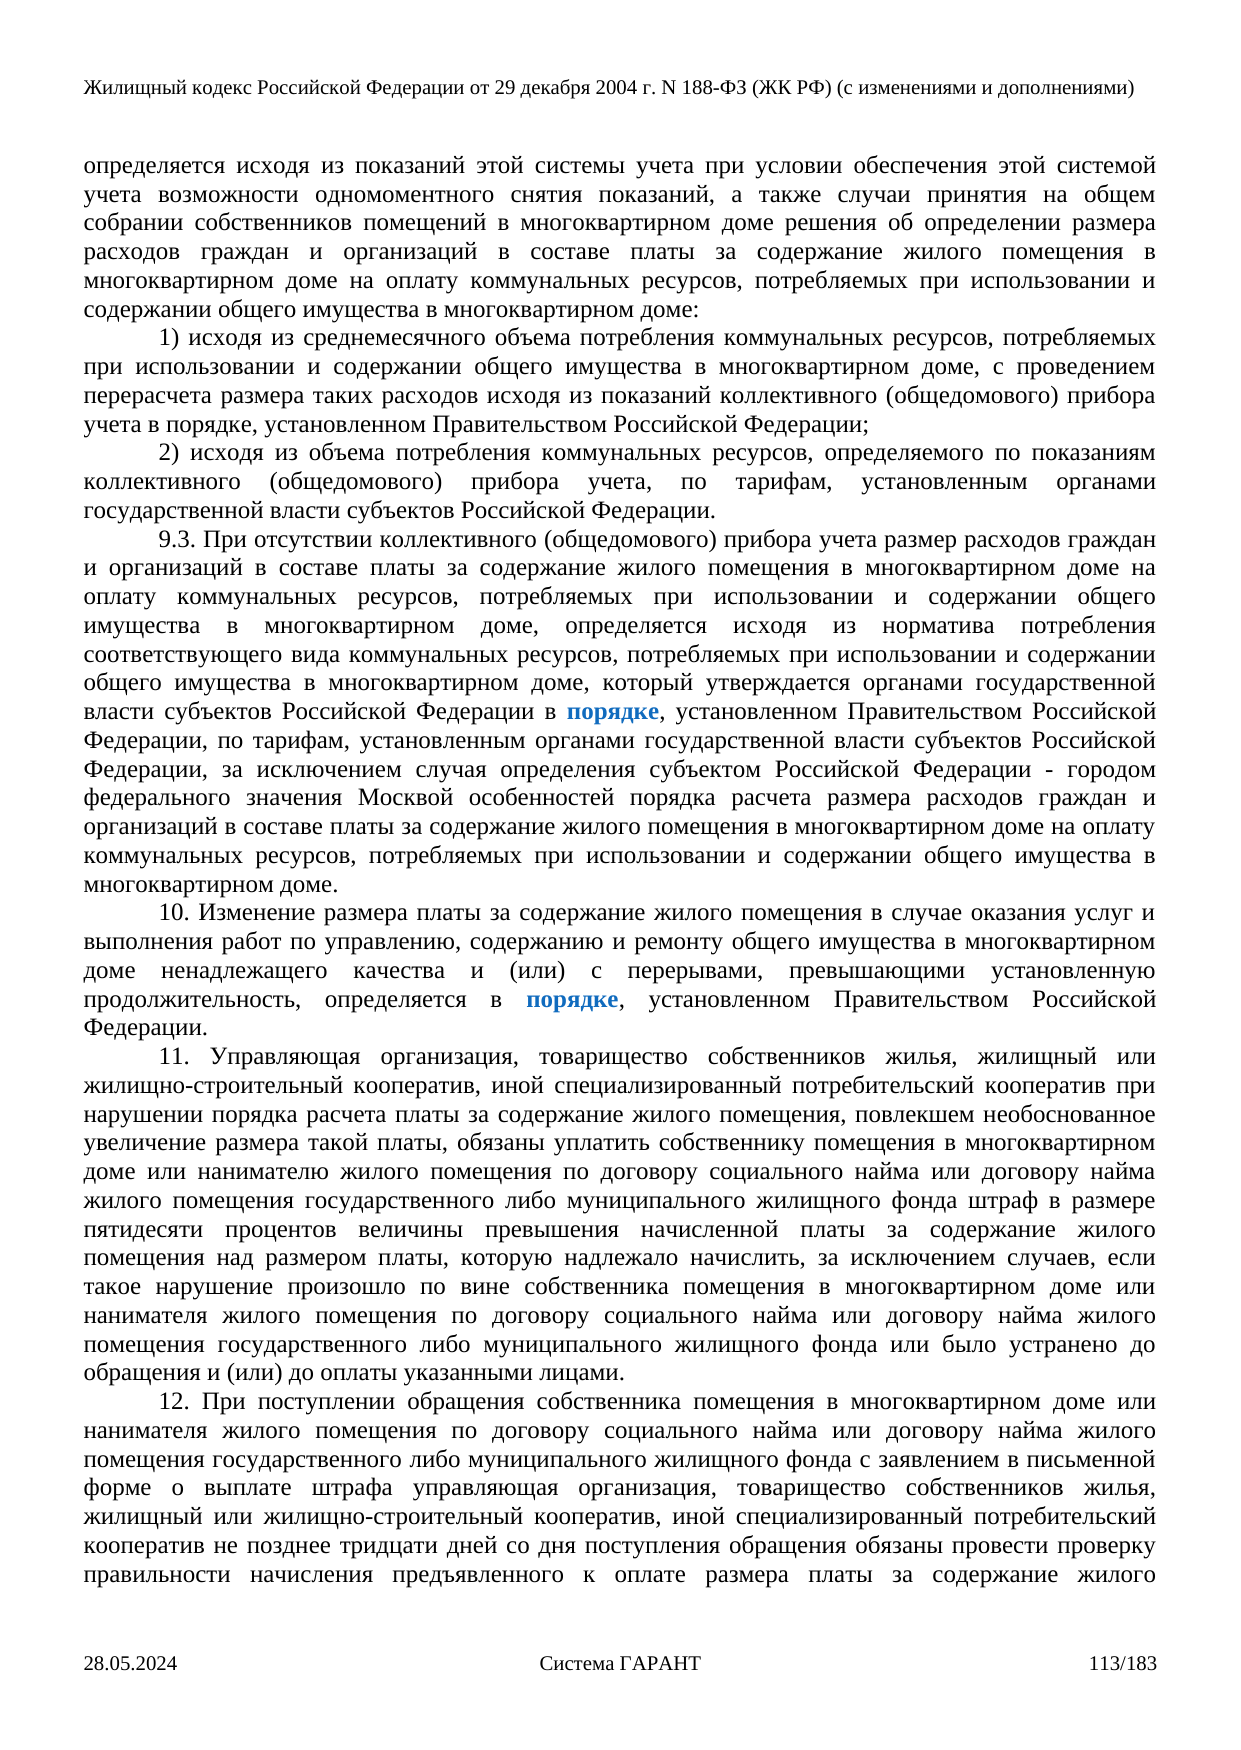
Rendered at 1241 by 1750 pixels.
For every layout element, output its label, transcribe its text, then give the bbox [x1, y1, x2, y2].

text 1) исходя из среднемесячного объема потребления коммунальных ресурсов, потребляемых при использовании и содержании общего имущества в многоквартирном доме, с проведением перерасчета размера таких расходов исходя из показаний коллективного (общедомового) прибора учета в порядке, установленном Правительством Российской Федерации; [83, 322, 1157, 437]
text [83, 150, 1157, 322]
text 11. Управляющая организация, товарищество собственников жилья, жилищный или жилищно-строительный кооператив, иной специализированный потребительский кооператив при нарушении порядка расчета платы за содержание жилого помещения, повлекшем необоснованное увеличение размера такой платы, обязаны уплатить собственнику помещения в многоквартирном доме или нанимателю жилого помещения по договору социального найма или договору найма жилого помещения государственного либо муниципального жилищного фонда штраф в размере пятидесяти процентов величины превышения начисленной платы за содержание жилого помещения над размером платы, которую надлежало начислить, за исключением случаев, если такое нарушение произошло по вине собственника помещения в многоквартирном доме или нанимателя жилого помещения по договору социального найма или договору найма жилого помещения государственного либо муниципального жилищного фонда или было устранено до обращения и (или) до оплаты указанными лицами. [83, 1041, 1157, 1386]
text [83, 1386, 1157, 1587]
text 10. Изменение размера платы за содержание жилого помещения в случае оказания услуг и выполнения работ по управлению, содержанию и ремонту общего имущества в многоквартирном доме ненадлежащего качества и (или) с перерывами, превышающими установленную продолжительность, определяется в порядке, установленном Правительством Российской Федерации. [83, 897, 1157, 1041]
text 9.3. При отсутствии коллективного (общедомового) прибора учета размер расходов граждан и организаций в составе платы за содержание жилого помещения в многоквартирном доме на оплату коммунальных ресурсов, потребляемых при использовании и содержании общего имущества в многоквартирном доме, определяется исходя из норматива потребления соответствующего вида коммунальных ресурсов, потребляемых при использовании и содержании общего имущества в многоквартирном доме, который утверждается органами государственной власти субъектов Российской Федерации в порядке, установленном Правительством Российской Федерации, по тарифам, установленным органами государственной власти субъектов Российской Федерации, за исключением случая определения субъектом Российской Федерации - городом федерального значения Москвой особенностей порядка расчета размера расходов граждан и организаций в составе платы за содержание жилого помещения в многоквартирном доме на оплату коммунальных ресурсов, потребляемых при использовании и содержании общего имущества в многоквартирном доме. [83, 524, 1157, 897]
text 2) исходя из объема потребления коммунальных ресурсов, определяемого по показаниям коллективного (общедомового) прибора учета, по тарифам, установленным органами государственной власти субъектов Российской Федерации. [83, 437, 1157, 524]
